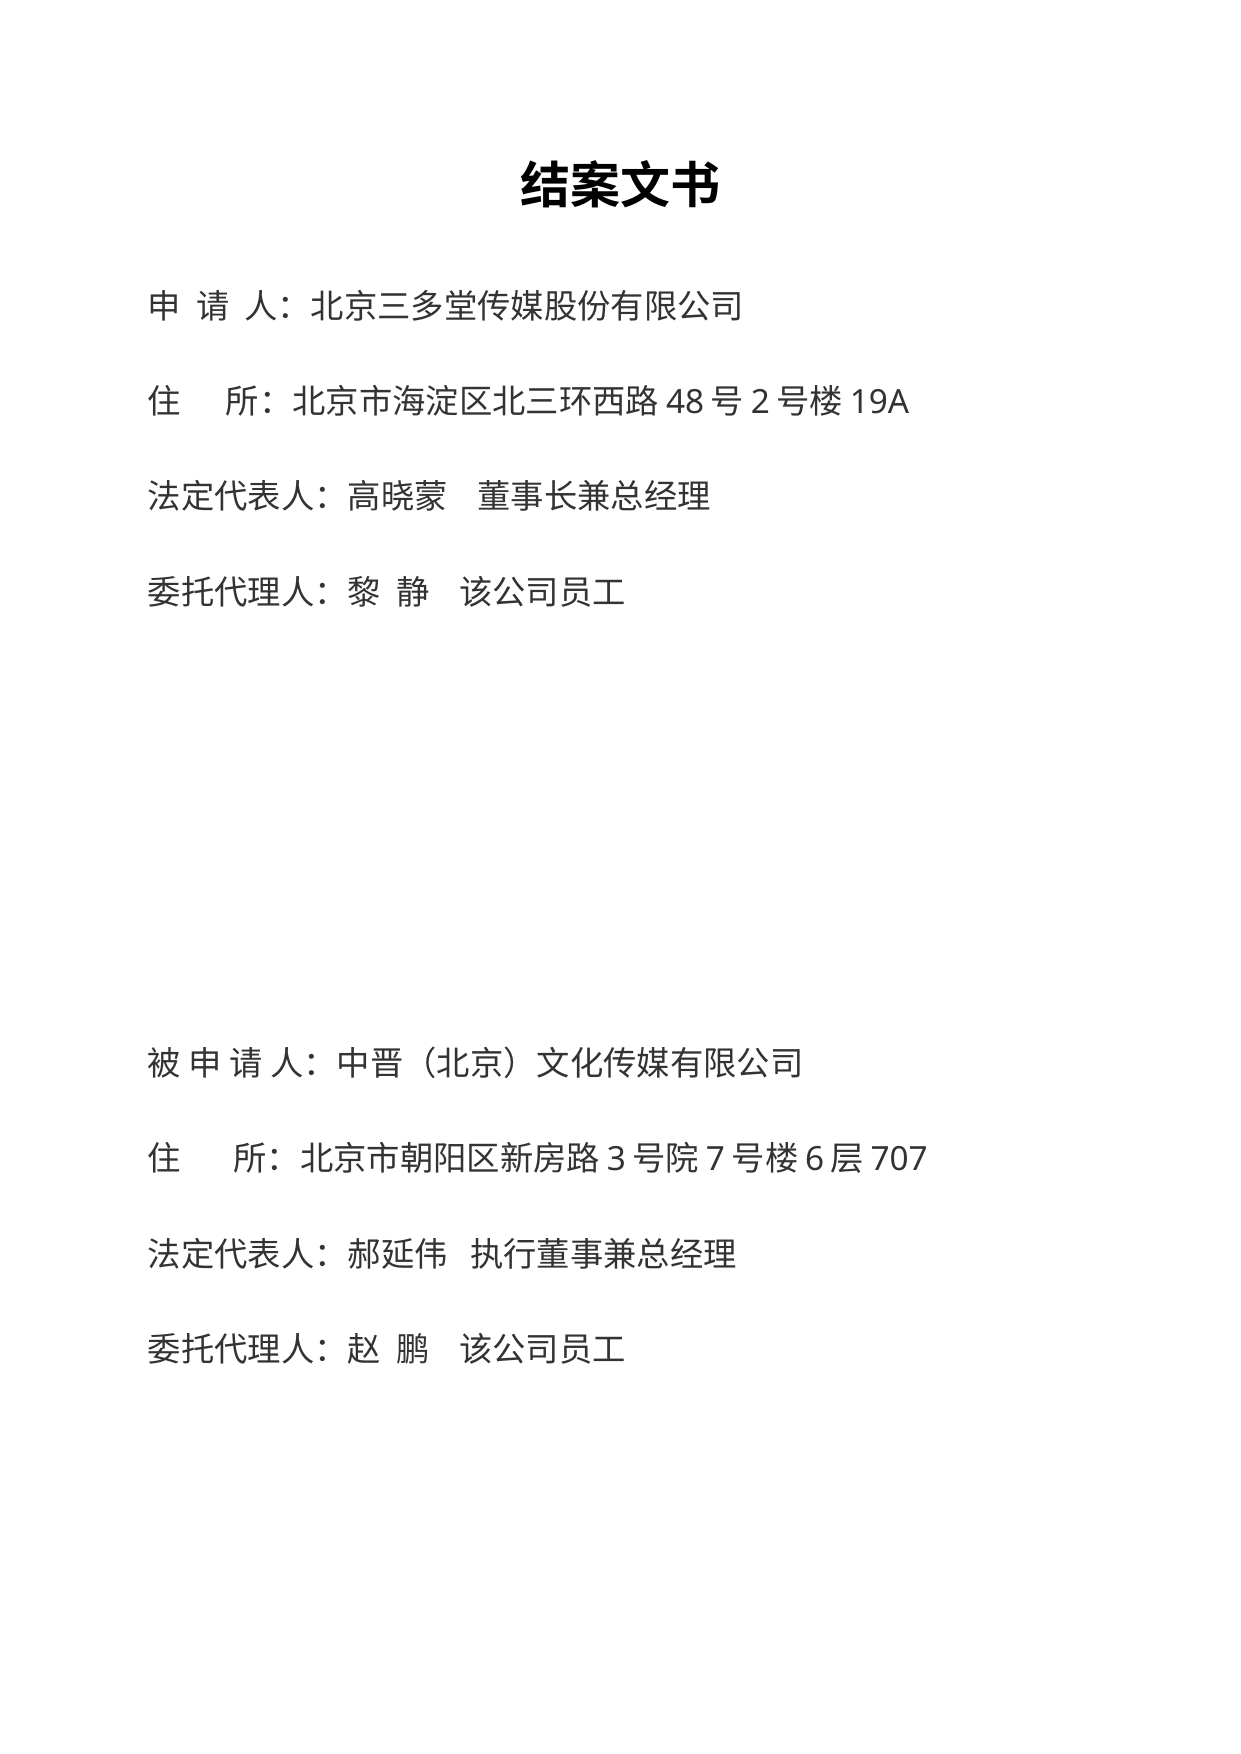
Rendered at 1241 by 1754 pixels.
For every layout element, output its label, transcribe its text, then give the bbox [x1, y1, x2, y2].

title 结案文书 [148, 146, 1093, 218]
text 被 申 请 人：中晋（北京）文化传媒有限公司 [148, 1028, 1093, 1093]
text 法定代表人：高晓蒙 董事长兼总经理 [148, 462, 1093, 527]
text 委托代理人：黎 静 该公司员工 [148, 557, 1093, 622]
text 住 所：北京市朝阳区新房路3号院7号楼6层707 [148, 1124, 1093, 1189]
text 委托代理人：赵 鹏 该公司员工 [148, 1314, 1093, 1379]
text 申 请 人：北京三多堂传媒股份有限公司 [148, 271, 1093, 336]
text 住 所：北京市海淀区北三环西路48号2号楼19A [148, 367, 1093, 432]
text 法定代表人：郝延伟 执行董事兼总经理 [148, 1219, 1093, 1284]
